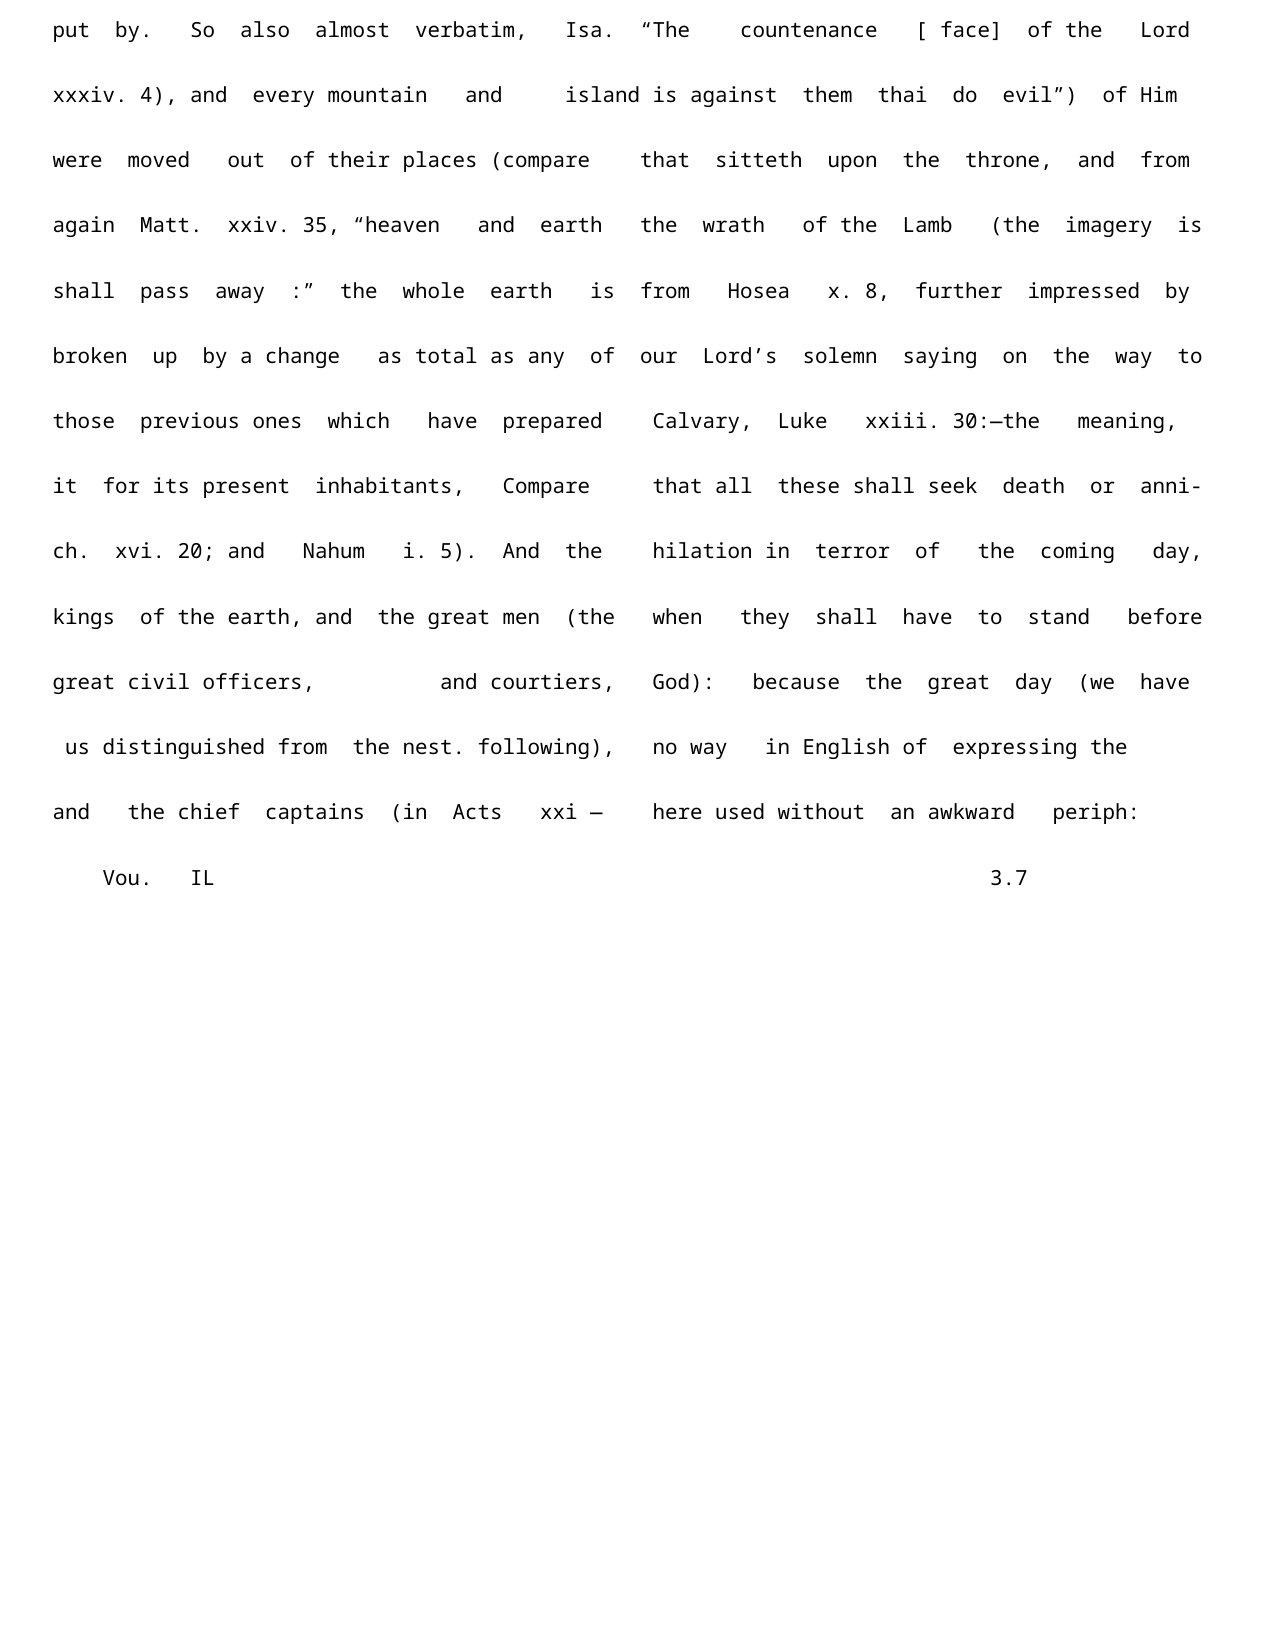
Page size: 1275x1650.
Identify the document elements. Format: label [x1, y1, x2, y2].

text [15, 15, 1260, 1149]
